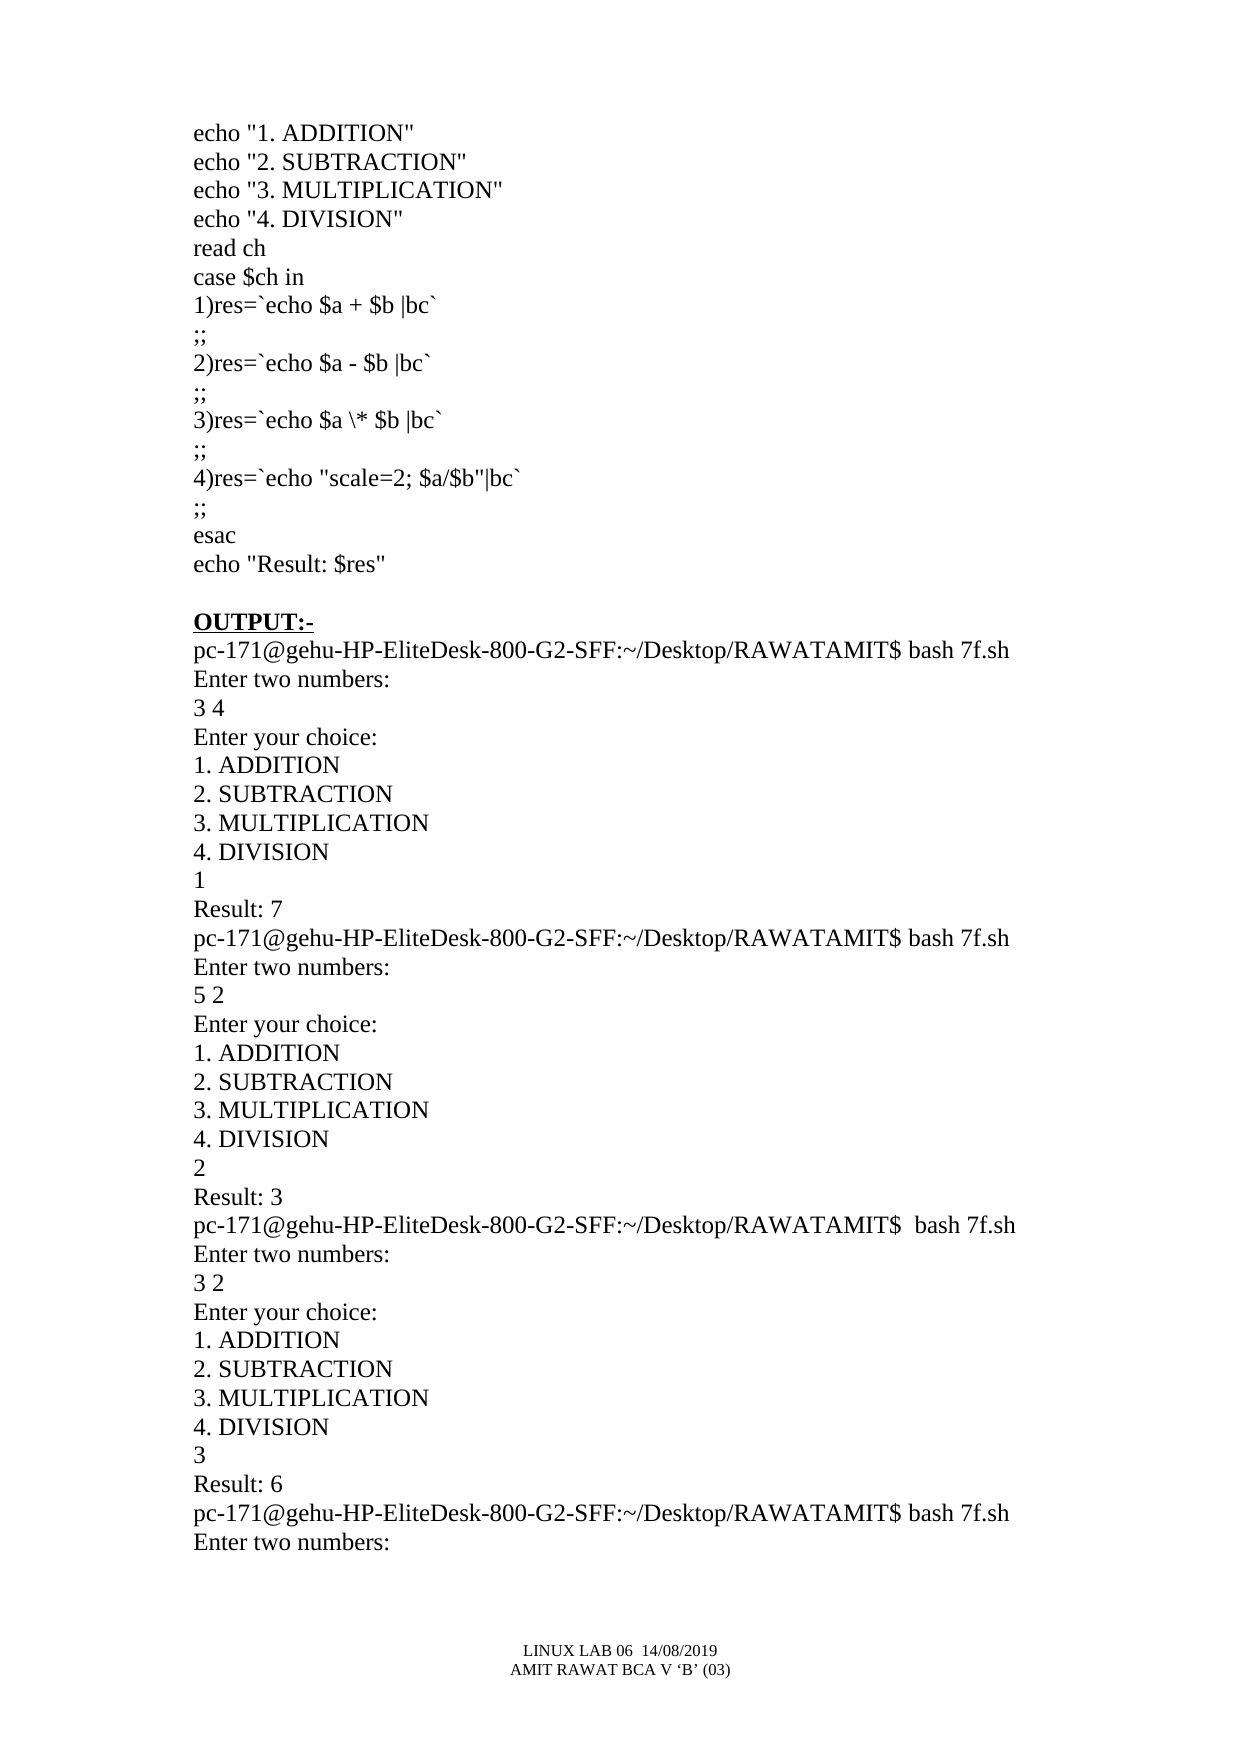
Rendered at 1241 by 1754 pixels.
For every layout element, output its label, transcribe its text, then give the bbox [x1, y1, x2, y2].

list 3 2 [193, 1268, 1122, 1297]
list echo "1. ADDITION" [193, 118, 1122, 147]
list pc-171@gehu-HP-EliteDesk-800-G2-SFF:~/Desktop/RAWATAMIT$ bash 7f.sh [193, 1498, 1122, 1527]
list 3. MULTIPLICATION [193, 1383, 1122, 1412]
list echo "4. DIVISION" [193, 204, 1122, 233]
list Enter your choice: [193, 1009, 1122, 1038]
list 1)res=`echo $a + $b |bc` [193, 291, 1122, 319]
list echo "2. SUBTRACTION" [193, 147, 1122, 176]
list Result: 6 [193, 1469, 1122, 1498]
list ;; [193, 492, 1122, 521]
list 2. SUBTRACTION [193, 779, 1122, 808]
list Enter two numbers: [193, 1527, 1122, 1556]
list 2. SUBTRACTION [193, 1354, 1122, 1383]
list echo "Result: $res" [193, 549, 1122, 578]
list 1. ADDITION [193, 751, 1122, 779]
list 4)res=`echo "scale=2; $a/$b"|bc` [193, 463, 1122, 492]
list ;; [193, 319, 1122, 348]
list 3. MULTIPLICATION [193, 808, 1122, 837]
list 2. SUBTRACTION [193, 1067, 1122, 1096]
list 2)res=`echo $a - $b |bc` [193, 348, 1122, 377]
list ;; [193, 434, 1122, 463]
list 4. DIVISION [193, 837, 1122, 866]
list Enter your choice: [193, 1297, 1122, 1326]
list read ch [193, 233, 1122, 262]
list 1. ADDITION [193, 1326, 1122, 1354]
list 2 [193, 1153, 1122, 1182]
list 3. MULTIPLICATION [193, 1096, 1122, 1124]
list 4. DIVISION [193, 1124, 1122, 1153]
list Enter two numbers: [193, 664, 1122, 693]
list ;; [193, 377, 1122, 406]
list Result: 7 [193, 894, 1122, 923]
list Enter your choice: [193, 722, 1122, 751]
list echo "3. MULTIPLICATION" [193, 176, 1122, 204]
list esac [193, 521, 1122, 549]
list Enter two numbers: [193, 1239, 1122, 1268]
list pc-171@gehu-HP-EliteDesk-800-G2-SFF:~/Desktop/RAWATAMIT$ bash 7f.sh [193, 923, 1122, 952]
list 3 [193, 1441, 1122, 1469]
list 3 4 [193, 693, 1122, 722]
list pc-171@gehu-HP-EliteDesk-800-G2-SFF:~/Desktop/RAWATAMIT$ bash 7f.sh [193, 636, 1122, 664]
list 3)res=`echo $a \* $b |bc` [193, 406, 1122, 434]
list Result: 3 [193, 1182, 1122, 1211]
list 1 [193, 866, 1122, 894]
list 4. DIVISION [193, 1412, 1122, 1441]
list case $ch in [193, 262, 1122, 291]
list Enter two numbers: [193, 952, 1122, 981]
list pc-171@gehu-HP-EliteDesk-800-G2-SFF:~/Desktop/RAWATAMIT$ bash 7f.sh [193, 1211, 1122, 1239]
list OUTPUT:- [193, 607, 1122, 636]
list 1. ADDITION [193, 1038, 1122, 1067]
list 5 2 [193, 981, 1122, 1009]
